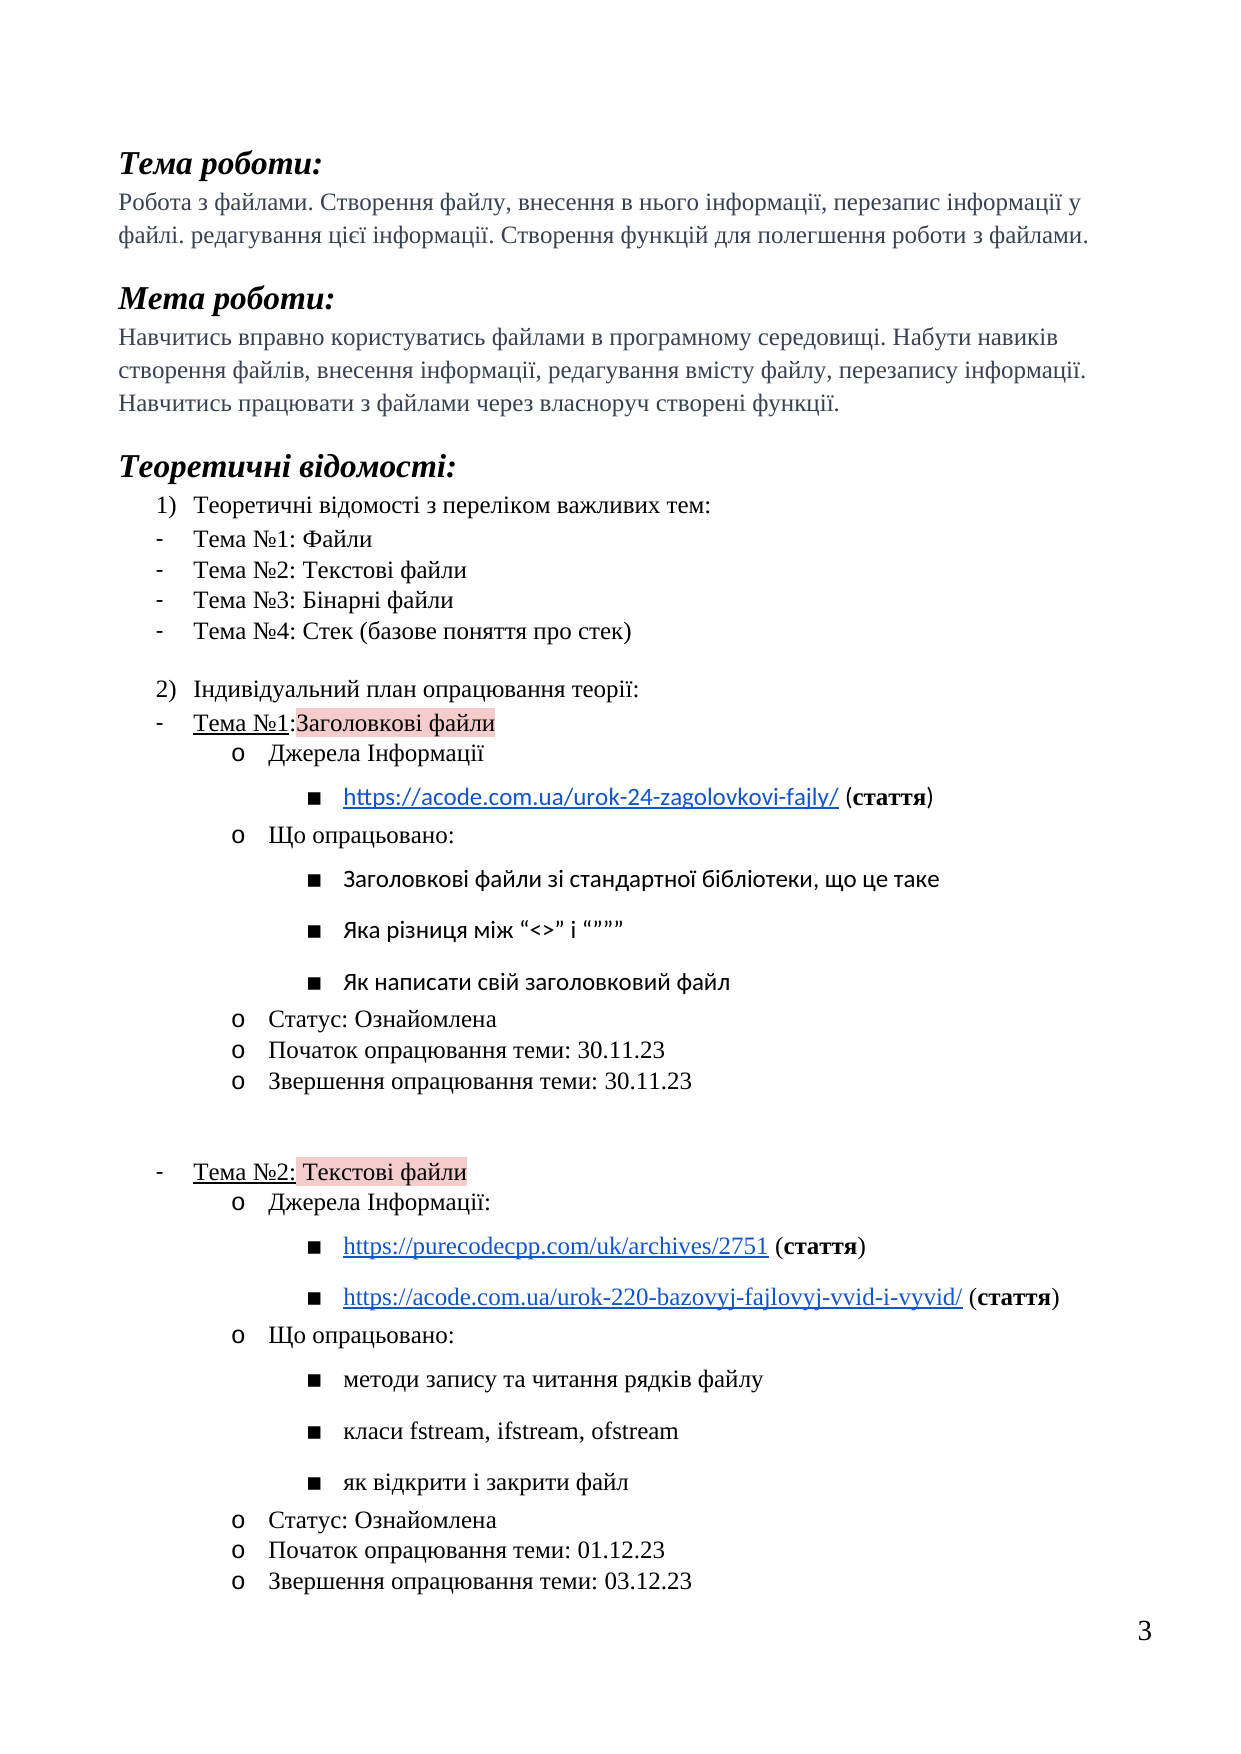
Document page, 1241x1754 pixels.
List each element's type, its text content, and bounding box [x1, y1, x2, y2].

list Тема №1: Файли [156, 523, 1152, 554]
list Джерела Інформації: [231, 1187, 1152, 1218]
subtitle Тема роботи: [118, 143, 1152, 181]
list класи fstream, ifstream, ofstream [306, 1402, 1152, 1453]
list https://acode.com.ua/urok-24-zagolovkovi-fajly/ (стаття) [306, 769, 1152, 820]
list Тема №2: Текстові файли [156, 554, 1152, 584]
list Що опрацьовано: [231, 820, 1152, 851]
list як відкрити і закрити файл [306, 1453, 1152, 1505]
list https://acode.com.ua/urok-220-bazovyj-fajlovyj-vvid-i-vyvid/ (стаття) [306, 1269, 1152, 1320]
list Статус: Ознайомлена [231, 1505, 1152, 1536]
list Звершення опрацювання теми: 03.12.23 [231, 1566, 1152, 1597]
list Заголовкові файли зі стандартної бібліотеки, що це таке [306, 851, 1152, 902]
list Тема №4: Стек (базове поняття про стек) [156, 615, 1152, 646]
text Навчитись вправно користуватись файлами в програмному середовищі. Набути навиків створення файлів, внесення інформації, редагування вмісту файлу, перезапису інформації. Навчитись працювати з файлами через власноруч створені функції. [118, 322, 1152, 417]
list Тема №2: Текстові файли [156, 1156, 1152, 1187]
list методи запису та читання рядків файлу [306, 1351, 1152, 1402]
subtitle Мета роботи: [118, 278, 1152, 317]
list Що опрацьовано: [231, 1320, 1152, 1351]
list Початок опрацювання теми: 01.12.23 [231, 1536, 1152, 1566]
list Індивідуальний план опрацювання теорії: [156, 674, 1152, 703]
list Тема №1:Заголовкові файли [156, 707, 1152, 738]
list Тема №3: Бінарні файли [156, 584, 1152, 615]
list Як написати свій заголовковий файл [306, 953, 1152, 1004]
subtitle Теоретичні відомості: [118, 446, 1152, 485]
list Статус: Ознайомлена [231, 1004, 1152, 1035]
list https://purecodecpp.com/uk/archives/2751 (стаття) [306, 1218, 1152, 1269]
text Робота з файлами. Створення файлу, внесення в нього інформації, перезапис інформації у файлі. редагування цієї інформації. Створення функцій для полегшення роботи з файлами. [118, 187, 1152, 249]
list Початок опрацювання теми: 30.11.23 [231, 1035, 1152, 1066]
list Теоретичні відомості з переліком важливих тем: [156, 490, 1152, 519]
list Яка різниця між “<>” і “””” [306, 902, 1152, 953]
list Джерела Інформації [231, 738, 1152, 769]
list Звершення опрацювання теми: 30.11.23 [231, 1066, 1152, 1097]
